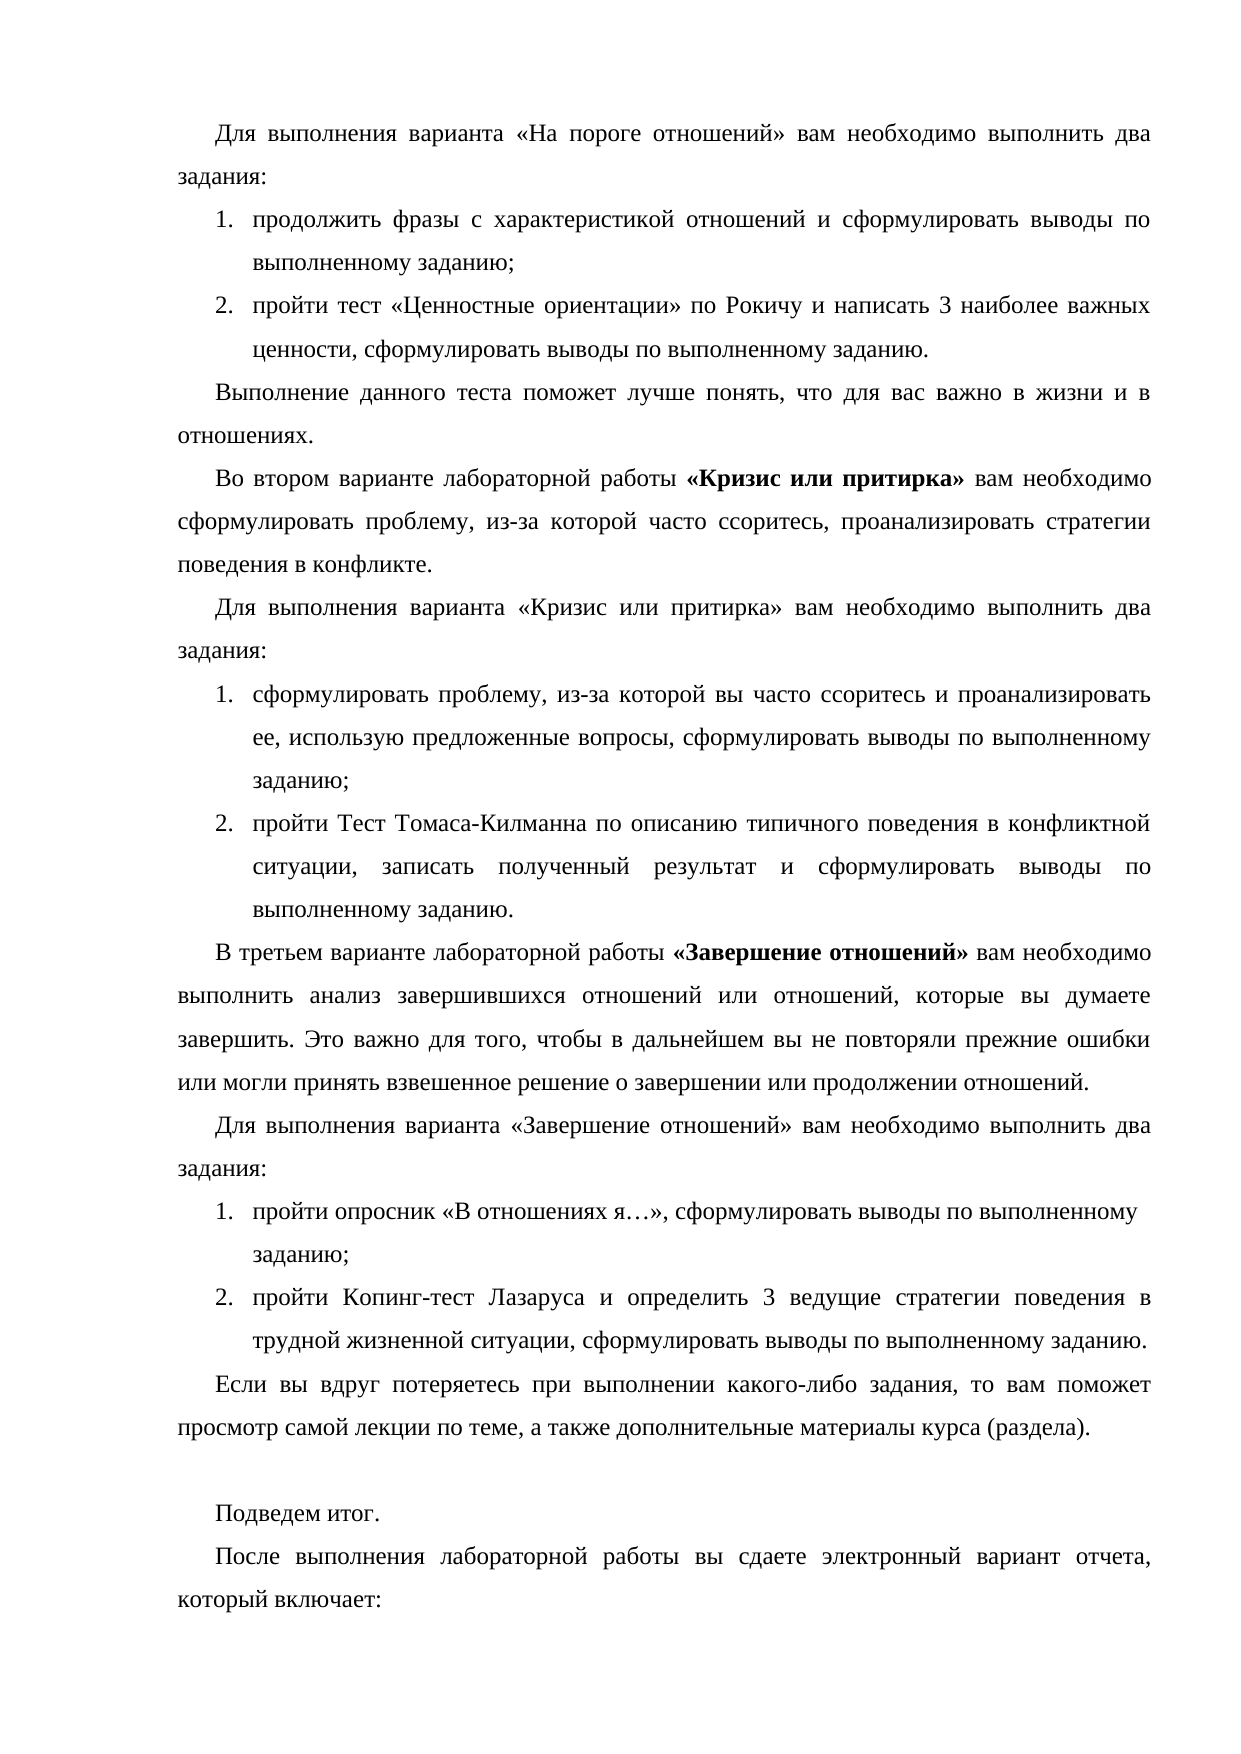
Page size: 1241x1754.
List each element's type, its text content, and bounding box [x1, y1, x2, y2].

list пройти опросник «В отношениях я…», сформулировать выводы по выполненному заданию; [215, 1196, 1152, 1268]
text Во втором варианте лабораторной работы «Кризис или притирка» вам необходимо сформулировать проблему, из-за которой часто ссоритесь, проанализировать стратегии поведения в конфликте. [177, 463, 1152, 578]
text Для выполнения варианта «На пороге отношений» вам необходимо выполнить два задания: [177, 118, 1152, 190]
text Если вы вдруг потеряетесь при выполнении какого-либо задания, то вам поможет просмотр самой лекции по теме, а также дополнительные материалы курса (раздела). [177, 1369, 1152, 1441]
list пройти тест «Ценностные ориентации» по Рокичу и написать 3 наиболее важных ценности, сформулировать выводы по выполненному заданию. [215, 291, 1152, 362]
list сформулировать проблему, из-за которой вы часто ссоритесь и проанализировать ее, использую предложенные вопросы, сформулировать выводы по выполненному заданию; [215, 679, 1152, 794]
text В третьем варианте лабораторной работы «Завершение отношений» вам необходимо выполнить анализ завершившихся отношений или отношений, которые вы думаете завершить. Это важно для того, чтобы в дальнейшем вы не повторяли прежние ошибки или могли принять взвешенное решение о завершении или продолжении отношений. [177, 937, 1152, 1096]
list пройти Тест Томаса-Килманна по описанию типичного поведения в конфликтной ситуации, записать полученный результат и сформулировать выводы по выполненному заданию. [215, 808, 1152, 923]
text Подведем итог. [177, 1498, 1152, 1527]
text Для выполнения варианта «Завершение отношений» вам необходимо выполнить два задания: [177, 1110, 1152, 1182]
list пройти Копинг-тест Лазаруса и определить 3 ведущие стратегии поведения в трудной жизненной ситуации, сформулировать выводы по выполненному заданию. [215, 1282, 1152, 1354]
list продолжить фразы с характеристикой отношений и сформулировать выводы по выполненному заданию; [215, 204, 1152, 276]
text После выполнения лабораторной работы вы сдаете электронный вариант отчета, который включает: [177, 1541, 1152, 1613]
text Выполнение данного теста поможет лучше понять, что для вас важно в жизни и в отношениях. [177, 377, 1152, 449]
text Для выполнения варианта «Кризис или притирка» вам необходимо выполнить два задания: [177, 592, 1152, 664]
